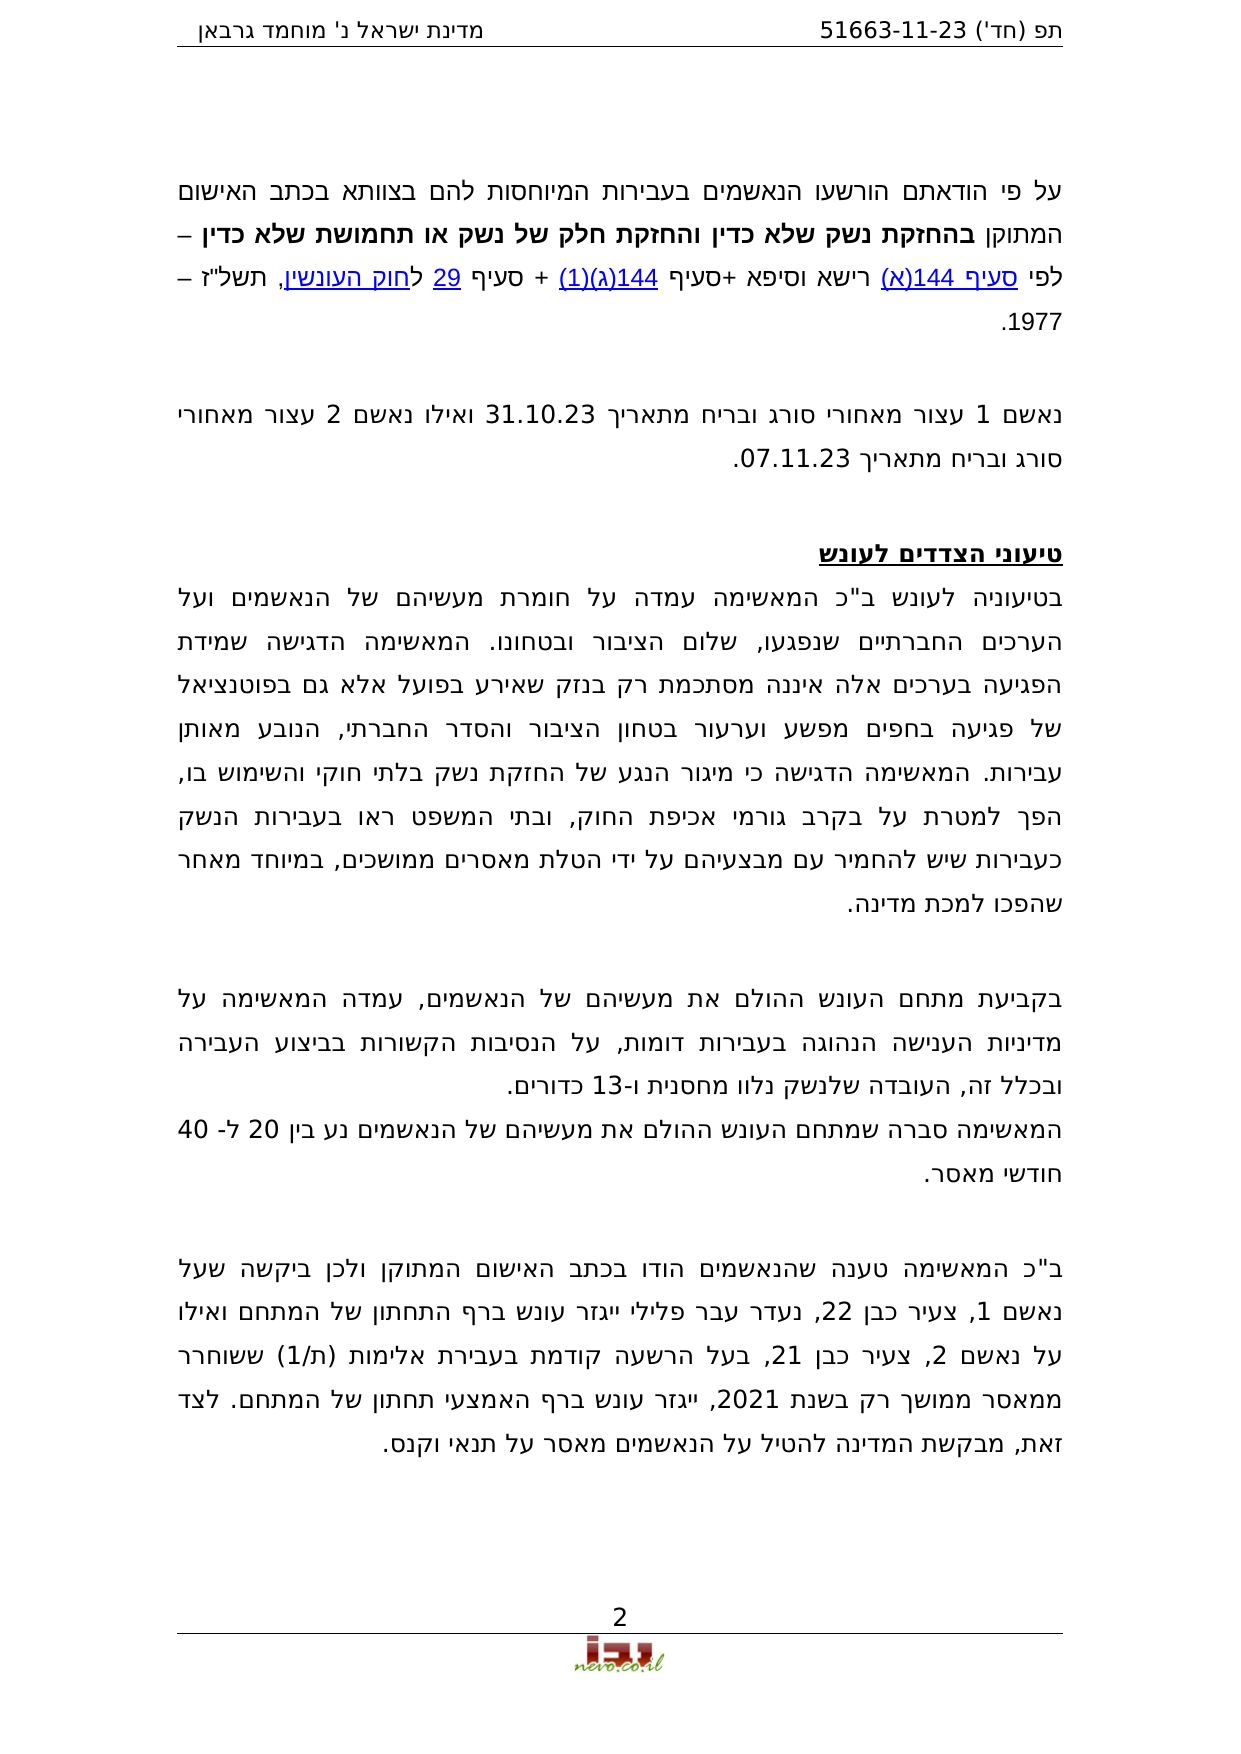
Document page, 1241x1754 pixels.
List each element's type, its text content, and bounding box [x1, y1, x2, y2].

text על פי הודאתם הורשעו הנאשמים בעבירות המיוחסות להם בצוותא בכתב האישום המתוקן בהחזקת נשק שלא כדין והחזקת חלק של נשק או תחמושת שלא כדין – לפי סעיף 144(א) רישא וסיפא +סעיף 144(ג)(1) + סעיף 29 לחוק העונשין, תשל"ז – 1977. [177, 177, 1063, 335]
text ב"כ המאשימה טענה שהנאשמים הודו בכתב האישום המתוקן ולכן ביקשה שעל נאשם 1, צעיר כבן 22, נעדר עבר פלילי ייגזר עונש ברף התחתון של המתחם ואילו על נאשם 2, צעיר כבן 21, בעל הרשעה קודמת בעבירת אלימות (ת/1) ששוחרר ממאסר ממושך רק בשנת 2021, ייגזר עונש ברף האמצעי תחתון של המתחם. לצד זאת, מבקשת המדינה להטיל על הנאשמים מאסר על תנאי וקנס. [177, 1254, 1063, 1458]
text המאשימה סברה שמתחם העונש ההולם את מעשיהם של הנאשמים נע בין 20 ל- 40 חודשי מאסר. [177, 1115, 1063, 1188]
picture [574, 1635, 666, 1673]
text בקביעת מתחם העונש ההולם את מעשיהם של הנאשמים, עמדה המאשימה על מדיניות הענישה הנהוגה בעבירות דומות, על הנסיבות הקשורות בביצוע העבירה ובכלל זה, העובדה שלנשק נלוו מחסנית ו-13 כדורים. [177, 984, 1063, 1101]
text בטיעוניה לעונש ב"כ המאשימה עמדה על חומרת מעשיהם של הנאשמים ועל הערכים החברתיים שנפגעו, שלום הציבור ובטחונו. המאשימה הדגישה שמידת הפגיעה בערכים אלה איננה מסתכמת רק בנזק שאירע בפועל אלא גם בפוטנציאל של פגיעה בחפים מפשע וערעור בטחון הציבור והסדר החברתי, הנובע מאותן עבירות. המאשימה הדגישה כי מיגור הנגע של החזקת נשק בלתי חוקי והשימוש בו, הפך למטרת על בקרב גורמי אכיפת החוק, ובתי המשפט ראו בעבירות הנשק כעבירות שיש להחמיר עם מבצעיהם על ידי הטלת מאסרים ממושכים, במיוחד מאחר שהפכו למכת מדינה. [177, 583, 1063, 918]
text נאשם 1 עצור מאחורי סורג ובריח מתאריך 31.10.23 ואילו נאשם 2 עצור מאחורי סורג ובריח מתאריך 07.11.23. [177, 401, 1063, 474]
text טיעוני הצדדים לעונש [177, 539, 1063, 568]
